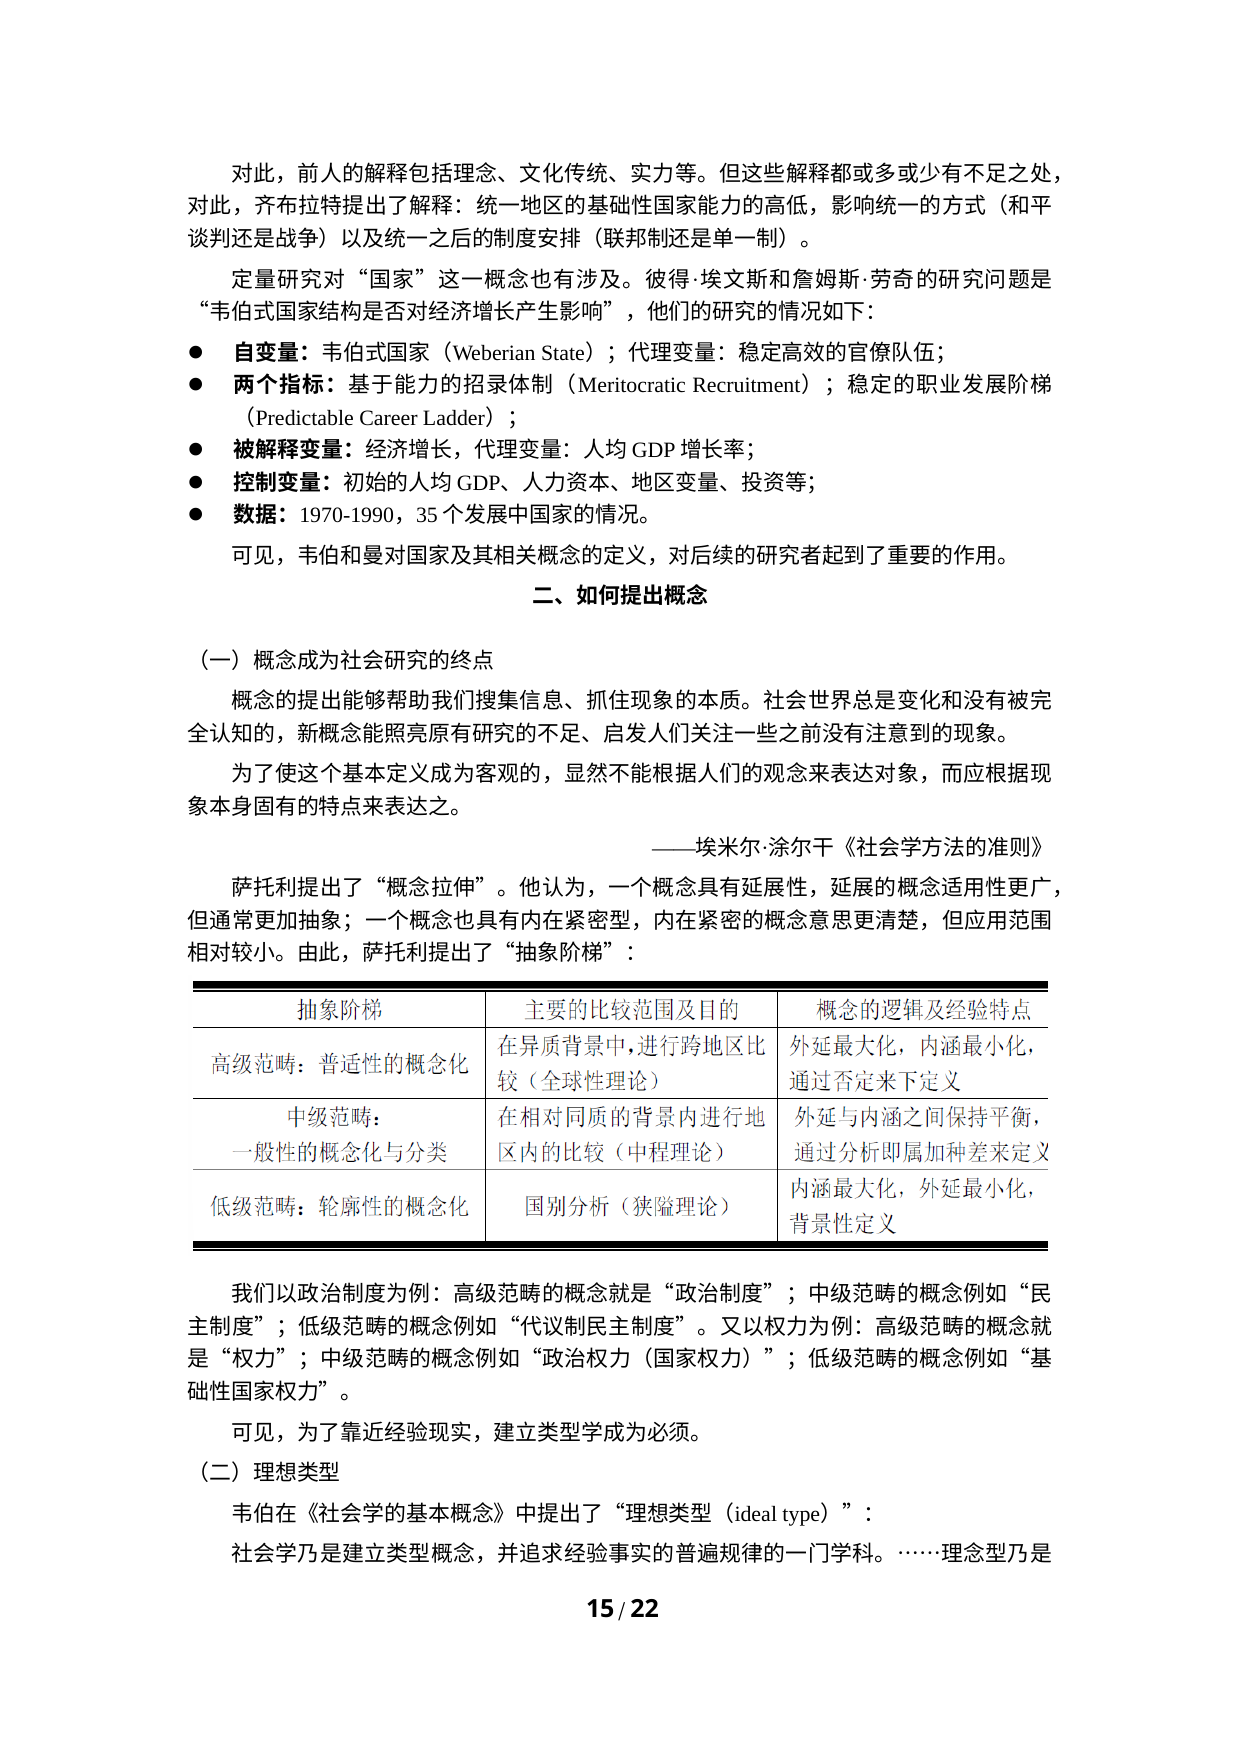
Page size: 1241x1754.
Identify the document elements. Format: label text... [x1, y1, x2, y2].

text 韦伯在《社会学的基本概念》中提出了“理想类型（ideal type）”： [187, 1495, 1053, 1528]
picture [187, 975, 1053, 1256]
text 可见，韦伯和曼对国家及其相关概念的定义，对后续的研究者起到了重要的作用。 [231, 537, 1053, 570]
text 我们以政治制度为例：高级范畴的概念就是“政治制度”；中级范畴的概念例如“民主制度”；低级范畴的概念例如“代议制民主制度”。又以权力为例：高级范畴的概念就是“权力”；中级范畴的概念例如“政治权力（国家权力）”；低级范畴的概念例如“基础性国家权力”。 [187, 1276, 1053, 1406]
text （一）概念成为社会研究的终点 [187, 642, 1053, 675]
list 数据：1970-1990，35个发展中国家的情况。 [187, 497, 1053, 529]
list 两个指标：基于能力的招录体制（Meritocratic Recruitment）；稳定的职业发展阶梯（Predictable Career Ladder）； [187, 367, 1053, 432]
text 概念的提出能够帮助我们搜集信息、抓住现象的本质。社会世界总是变化和没有被完全认知的，新概念能照亮原有研究的不足、启发人们关注一些之前没有注意到的现象。 [187, 683, 1053, 748]
list 控制变量：初始的人均GDP、人力资本、地区变量、投资等； [187, 464, 1053, 497]
list 自变量：韦伯式国家（Weberian State）；代理变量：稳定高效的官僚队伍； [187, 334, 1053, 367]
text 可见，为了靠近经验现实，建立类型学成为必须。 [187, 1414, 1053, 1447]
text 二、如何提出概念 [187, 578, 1053, 611]
list 被解释变量：经济增长，代理变量：人均GDP增长率； [187, 432, 1053, 464]
text 为了使这个基本定义成为客观的，显然不能根据人们的观念来表达对象，而应根据现象本身固有的特点来表达之。 [187, 756, 1053, 821]
text （二）理想类型 [187, 1455, 1053, 1487]
text ——埃米尔·涂尔干《社会学方法的准则》 [187, 829, 1053, 862]
text 对此，前人的解释包括理念、文化传统、实力等。但这些解释都或多或少有不足之处，对此，齐布拉特提出了解释：统一地区的基础性国家能力的高低，影响统一的方式（和平谈判还是战争）以及统一之后的制度安排（联邦制还是单一制）。 [187, 156, 1053, 253]
text 萨托利提出了“概念拉伸”。他认为，一个概念具有延展性，延展的概念适用性更广，但通常更加抽象；一个概念也具有内在紧密型，内在紧密的概念意思更清楚，但应用范围相对较小。由此，萨托利提出了“抽象阶梯”： [187, 870, 1053, 967]
text 定量研究对“国家”这一概念也有涉及。彼得·埃文斯和詹姆斯·劳奇的研究问题是“韦伯式国家结构是否对经济增长产生影响”，他们的研究的情况如下： [187, 261, 1053, 326]
